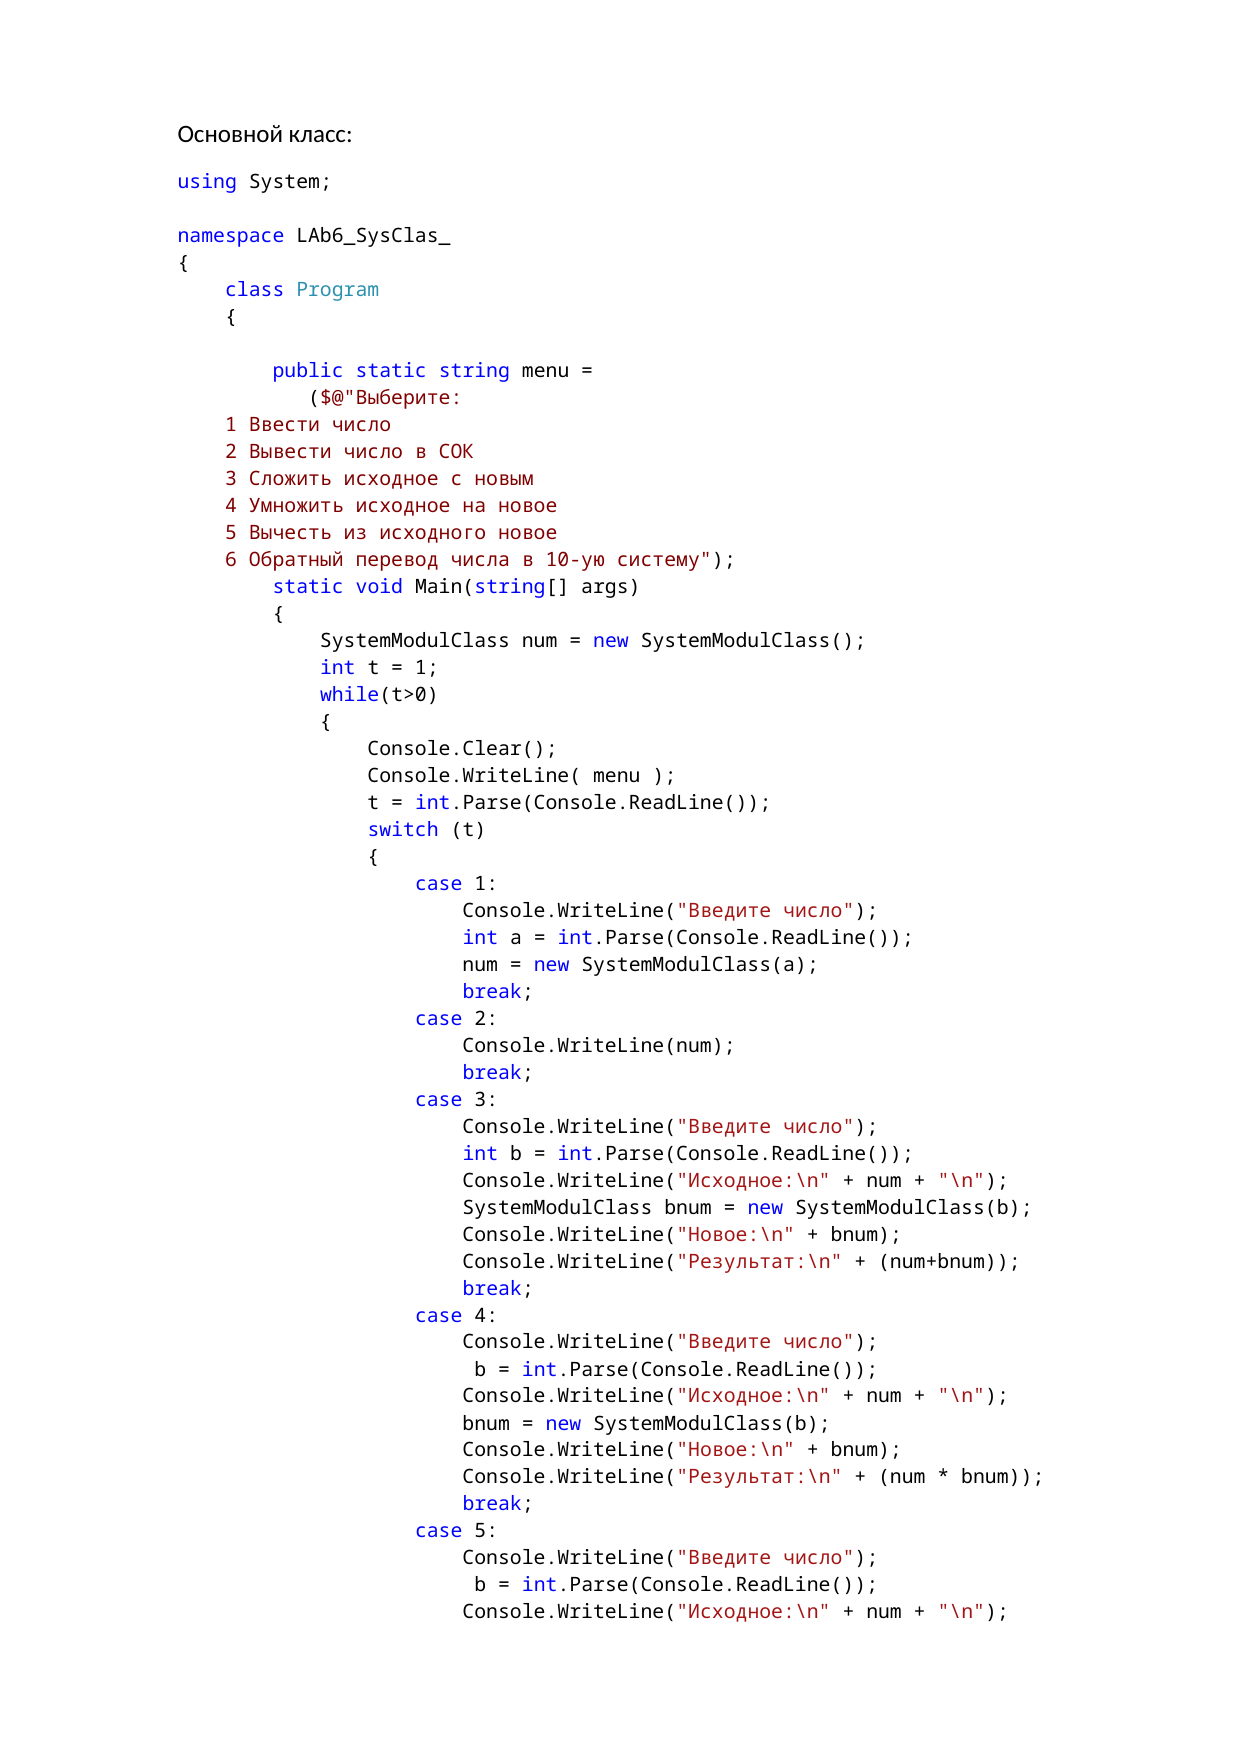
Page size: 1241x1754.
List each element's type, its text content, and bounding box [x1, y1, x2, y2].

text Console.WriteLine("Введите число"); [177, 1112, 1152, 1139]
text { [177, 599, 1152, 626]
text ($@"Выберите: [177, 383, 1152, 411]
text class Program [177, 276, 1152, 303]
text { [177, 249, 1152, 276]
text 2 Вывести число в СОК [177, 437, 1152, 464]
text b = int.Parse(Console.ReadLine()); [177, 1571, 1152, 1598]
text while(t>0) [177, 680, 1152, 707]
text case 1: [177, 869, 1152, 896]
text int b = int.Parse(Console.ReadLine()); [177, 1139, 1152, 1166]
text SystemModulClass num = new SystemModulClass(); [177, 626, 1152, 653]
text int t = 1; [177, 653, 1152, 680]
text switch (t) [177, 815, 1152, 842]
text Console.WriteLine("Новое:\n" + bnum); [177, 1220, 1152, 1247]
text case 4: [177, 1301, 1152, 1328]
text case 5: [177, 1517, 1152, 1544]
text Console.WriteLine("Введите число"); [177, 896, 1152, 923]
text case 2: [177, 1004, 1152, 1031]
text namespace LAb6_SysClas_ [177, 222, 1152, 249]
text bnum = new SystemModulClass(b); [177, 1409, 1152, 1436]
text 5 Вычесть из исходного новое [177, 518, 1152, 545]
text using System; [177, 168, 1152, 195]
text Console.WriteLine("Исходное:\n" + num + "\n"); [177, 1598, 1152, 1624]
text int a = int.Parse(Console.ReadLine()); [177, 923, 1152, 950]
text Основной класс: [177, 118, 1152, 149]
text Console.WriteLine("Введите число"); [177, 1328, 1152, 1355]
text Console.WriteLine("Исходное:\n" + num + "\n"); [177, 1382, 1152, 1409]
text break; [177, 977, 1152, 1004]
text b = int.Parse(Console.ReadLine()); [177, 1355, 1152, 1382]
text { [177, 707, 1152, 734]
text case 3: [177, 1085, 1152, 1112]
text 6 Обратный перевод числа в 10-ую систему"); [177, 545, 1152, 572]
text Console.WriteLine("Результат:\n" + (num * bnum)); [177, 1463, 1152, 1490]
text Console.WriteLine("Новое:\n" + bnum); [177, 1436, 1152, 1463]
text Console.WriteLine(num); [177, 1031, 1152, 1058]
text SystemModulClass bnum = new SystemModulClass(b); [177, 1193, 1152, 1220]
text break; [177, 1058, 1152, 1085]
text { [177, 303, 1152, 329]
text { [177, 842, 1152, 869]
text break; [177, 1490, 1152, 1517]
text public static string menu = [177, 357, 1152, 383]
text static void Main(string[] args) [177, 572, 1152, 599]
text 4 Умножить исходное на новое [177, 491, 1152, 518]
text t = int.Parse(Console.ReadLine()); [177, 788, 1152, 815]
text Console.WriteLine("Исходное:\n" + num + "\n"); [177, 1166, 1152, 1193]
text break; [177, 1274, 1152, 1301]
text Console.Clear(); [177, 734, 1152, 761]
text 1 Ввести число [177, 411, 1152, 437]
text Console.WriteLine( menu ); [177, 761, 1152, 788]
text 3 Сложить исходное с новым [177, 464, 1152, 491]
text Console.WriteLine("Результат:\n" + (num+bnum)); [177, 1247, 1152, 1274]
text num = new SystemModulClass(a); [177, 950, 1152, 977]
text Console.WriteLine("Введите число"); [177, 1544, 1152, 1571]
